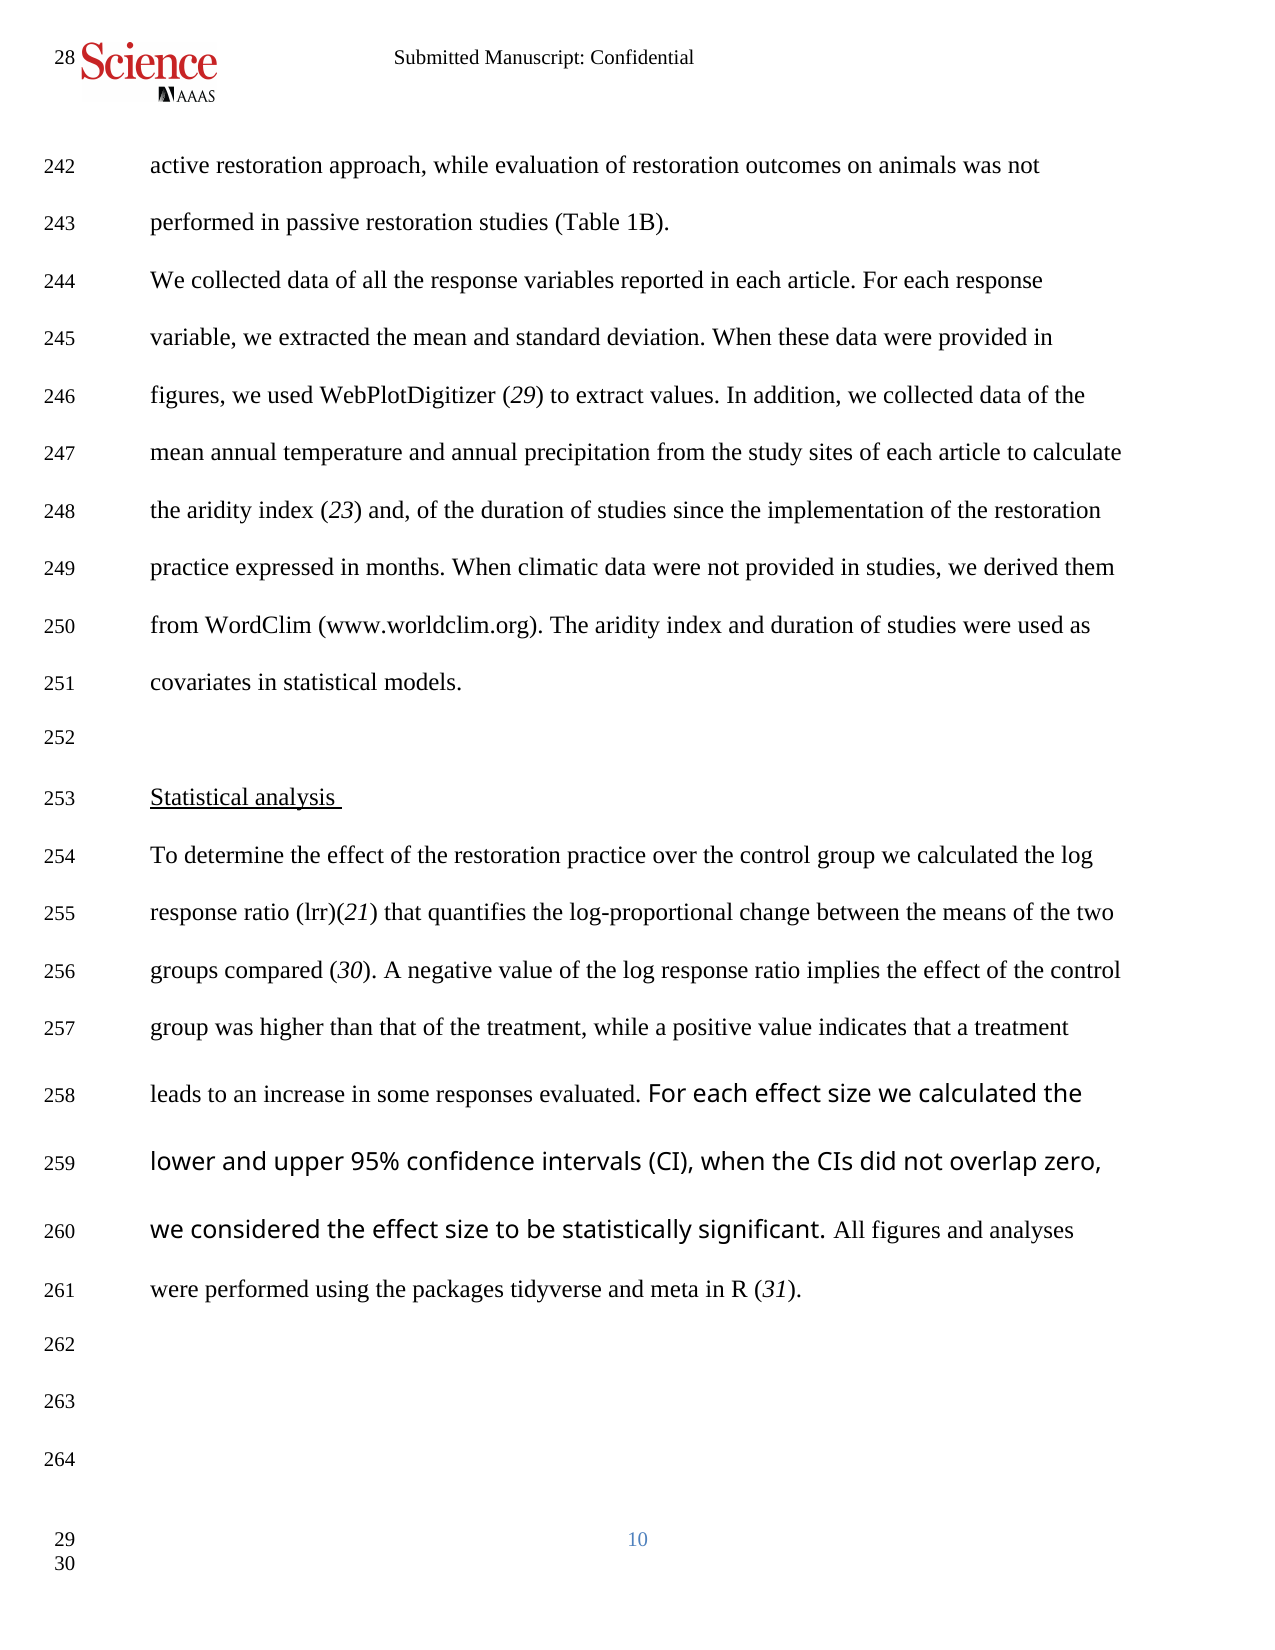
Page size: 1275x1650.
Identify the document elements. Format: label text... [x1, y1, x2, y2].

text Statistical analysis [150, 782, 1125, 811]
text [150, 150, 1125, 236]
text To determine the effect of the restoration practice over the control group we calculated the log response ratio (lrr)(21) that quantifies the log-proportional change between the means of the two groups compared (30). A negative value of the log response ratio implies the effect of the control group was higher than that of the treatment, while a positive value indicates that a treatment leads to an increase in some responses evaluated. For each effect size we calculated the lower and upper 95% confidence intervals (CI), when the CIs did not overlap zero, we considered the effect size to be statistically significant. All figures and analyses were performed using the packages tidyverse and meta in R (31). [150, 840, 1125, 1303]
picture [81, 42, 217, 102]
text We collected data of all the response variables reported in each article. For each response variable, we extracted the mean and standard deviation. When these data were provided in figures, we used WebPlotDigitizer (29) to extract values. In addition, we collected data of the mean annual temperature and annual precipitation from the study sites of each article to calculate the aridity index (23) and, of the duration of studies since the implementation of the restoration practice expressed in months. When climatic data were not provided in studies, we derived them from WordClim (www.worldclim.org). The aridity index and duration of studies were used as covariates in statistical models. [150, 265, 1125, 696]
